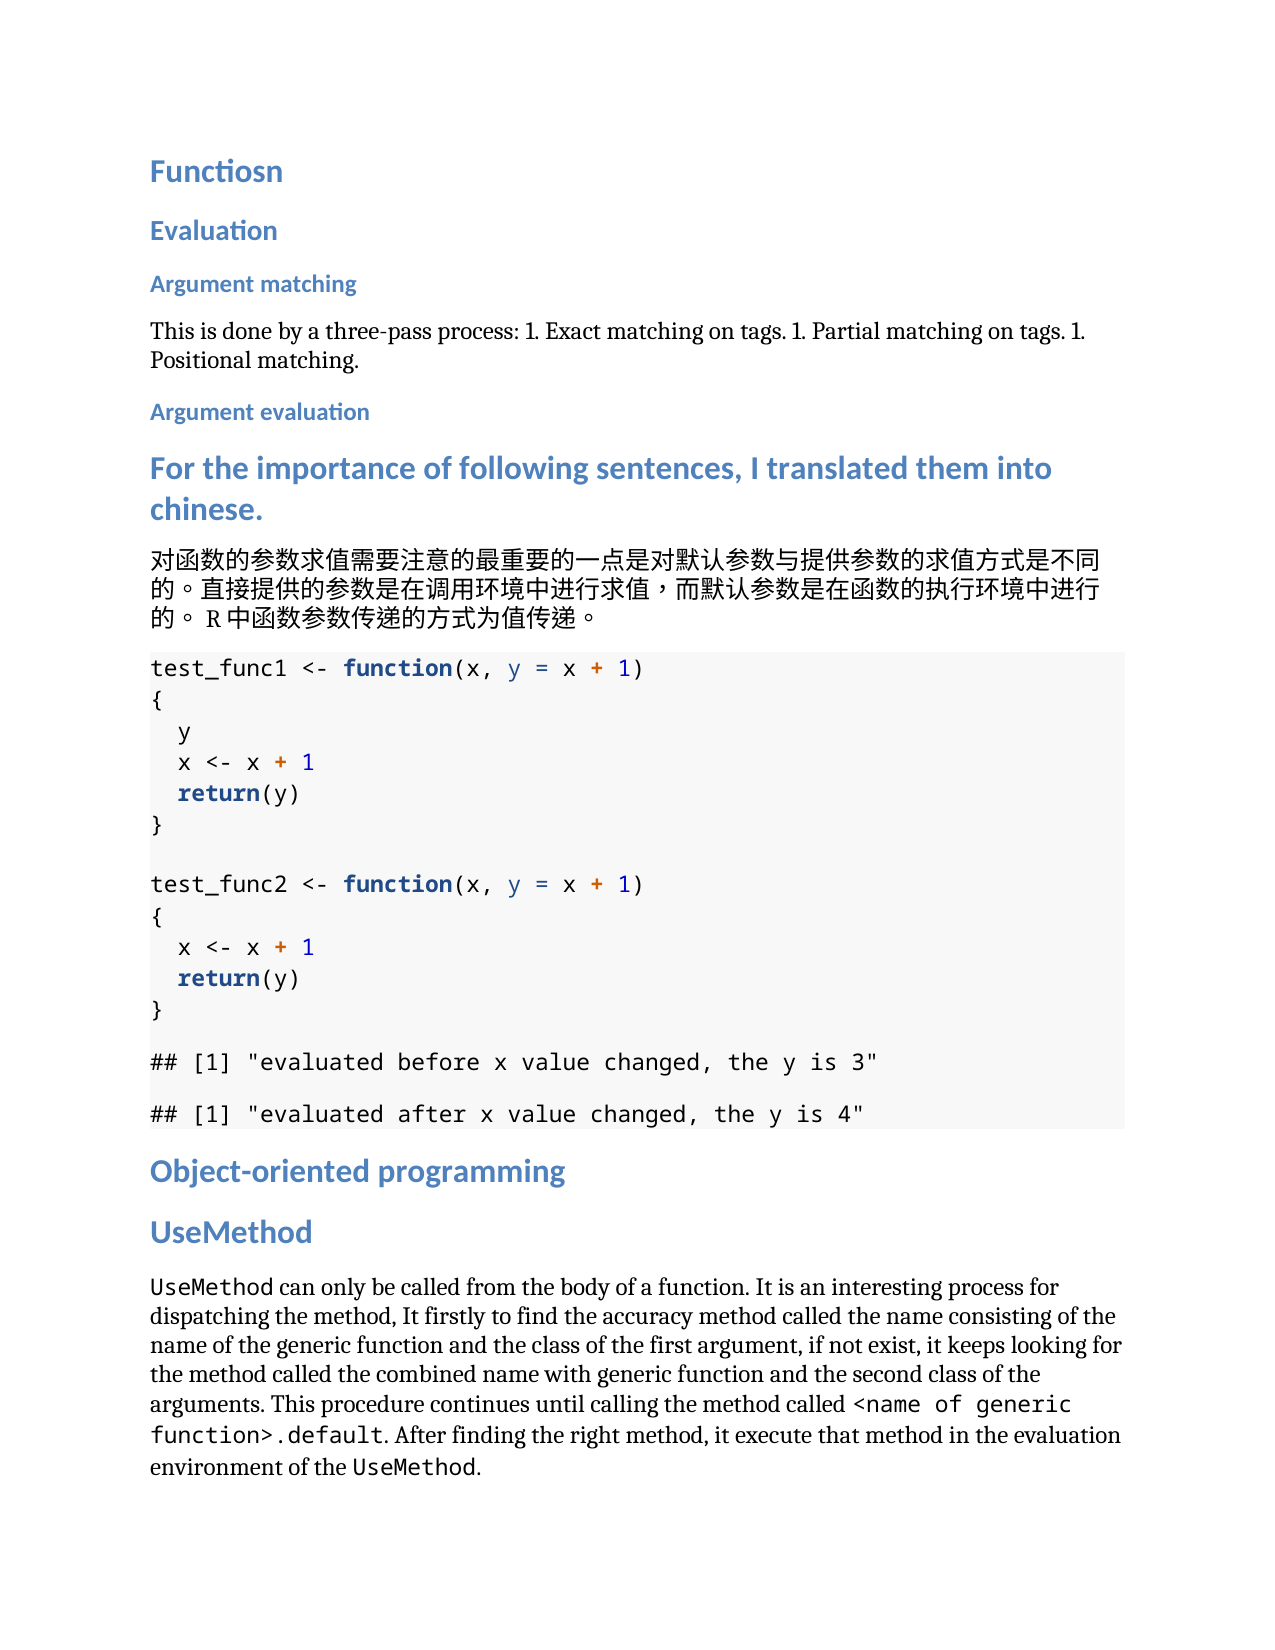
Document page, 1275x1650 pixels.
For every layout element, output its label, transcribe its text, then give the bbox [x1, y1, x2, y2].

text test_func1 <- function(x, y = x + 1) { y x <- x + 1 return(y) } test_func2 <- function(x, y = x + 1) { x <- x + 1 return(y) } [150, 652, 1125, 1025]
text ## [1] "evaluated before x value changed, the y is 3" [150, 1046, 1125, 1077]
subtitle Functiosn [150, 150, 1125, 191]
subtitle For the importance of following sentences, I translated them into chinese. [150, 447, 1125, 528]
text ## [1] "evaluated after x value changed, the y is 4" [150, 1098, 1125, 1129]
text UseMethod can only be called from the body of a function. It is an interesting process for dispatching the method, It firstly to find the accuracy method called the name consisting of the name of the generic function and the class of the first argument, if not exist, it keeps looking for the method called the combined name with generic function and the second class of the arguments. This procedure continues until calling the method called <name of generic function>.default. After finding the right method, it execute that method in the evaluation environment of the UseMethod. [150, 1271, 1125, 1482]
subtitle Evaluation [150, 212, 1125, 247]
text 对函数的参数求值需要注意的最重要的一点是对默认参数与提供参数的求值方式是不同的。直接提供的参数是在调用环境中进行求值，而默认参数是在函数的执行环境中进行的。 R中函数参数传递的方式为值传递。 [150, 547, 1125, 633]
subtitle Argument matching [150, 268, 1125, 298]
text This is done by a three-pass process: 1. Exact matching on tags. 1. Partial matching on tags. 1. Positional matching. [150, 317, 1125, 375]
subtitle Argument evaluation [150, 396, 1125, 426]
subtitle UseMethod [150, 1211, 1125, 1252]
subtitle Object-oriented programming [150, 1150, 1125, 1190]
